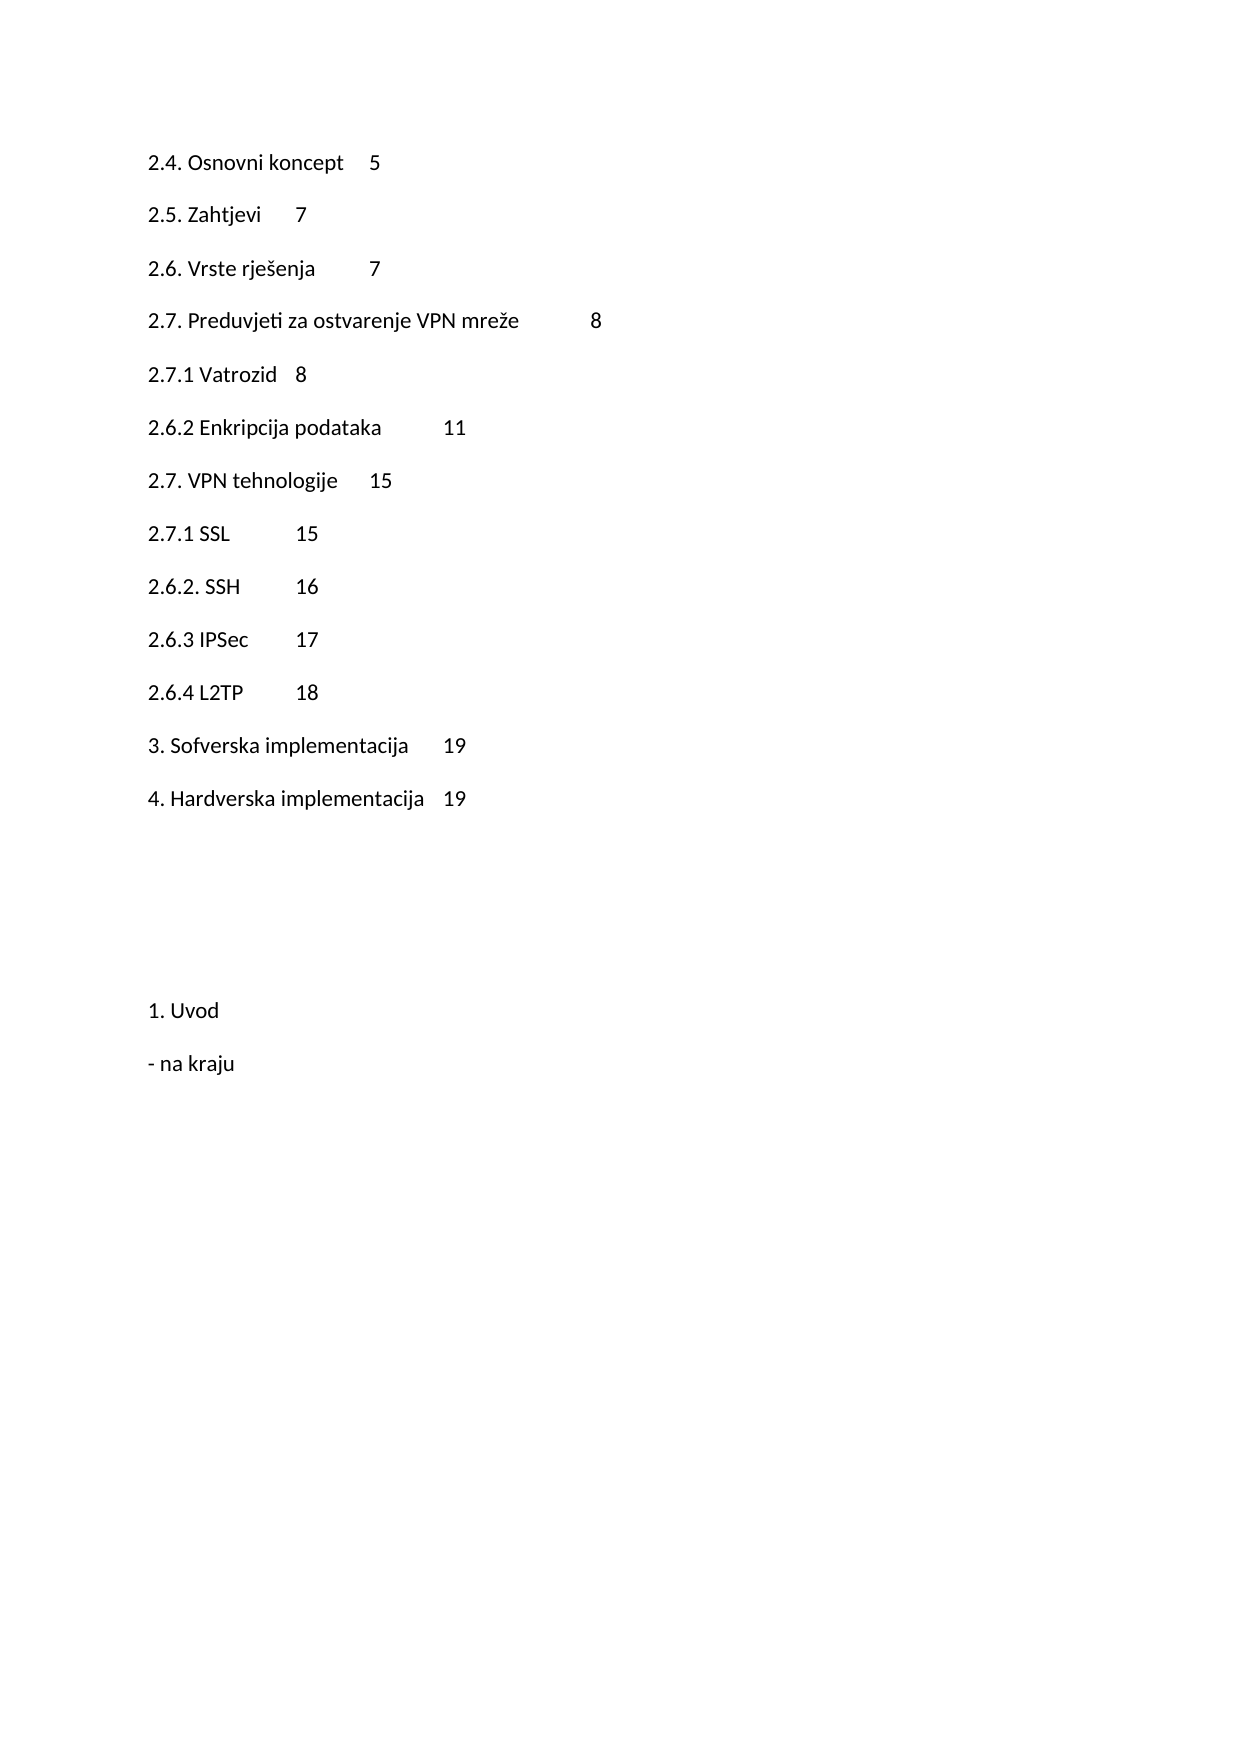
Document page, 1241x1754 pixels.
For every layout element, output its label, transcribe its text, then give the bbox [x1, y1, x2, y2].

text 2.4. Osnovni koncept 5 [148, 148, 1093, 176]
text 2.6.2 Enkripcija podataka 11 [148, 413, 1093, 441]
text 1. Uvod [148, 996, 1093, 1024]
text 2.7. VPN tehnologije 15 [148, 466, 1093, 494]
text - na kraju [148, 1049, 1093, 1077]
text 2.7. Preduvjeti za ostvarenje VPN mreže 8 [148, 307, 1093, 335]
text 2.6.4 L2TP 18 [148, 678, 1093, 706]
text 2.6. Vrste rješenja 7 [148, 254, 1093, 282]
text 2.7.1 SSL 15 [148, 519, 1093, 547]
text 2.6.2. SSH 16 [148, 572, 1093, 600]
text 2.7.1 Vatrozid 8 [148, 360, 1093, 388]
text 2.5. Zahtjevi 7 [148, 201, 1093, 229]
text 3. Sofverska implementacija 19 [148, 731, 1093, 759]
text 4. Hardverska implementacija 19 [148, 784, 1093, 812]
text 2.6.3 IPSec 17 [148, 625, 1093, 653]
